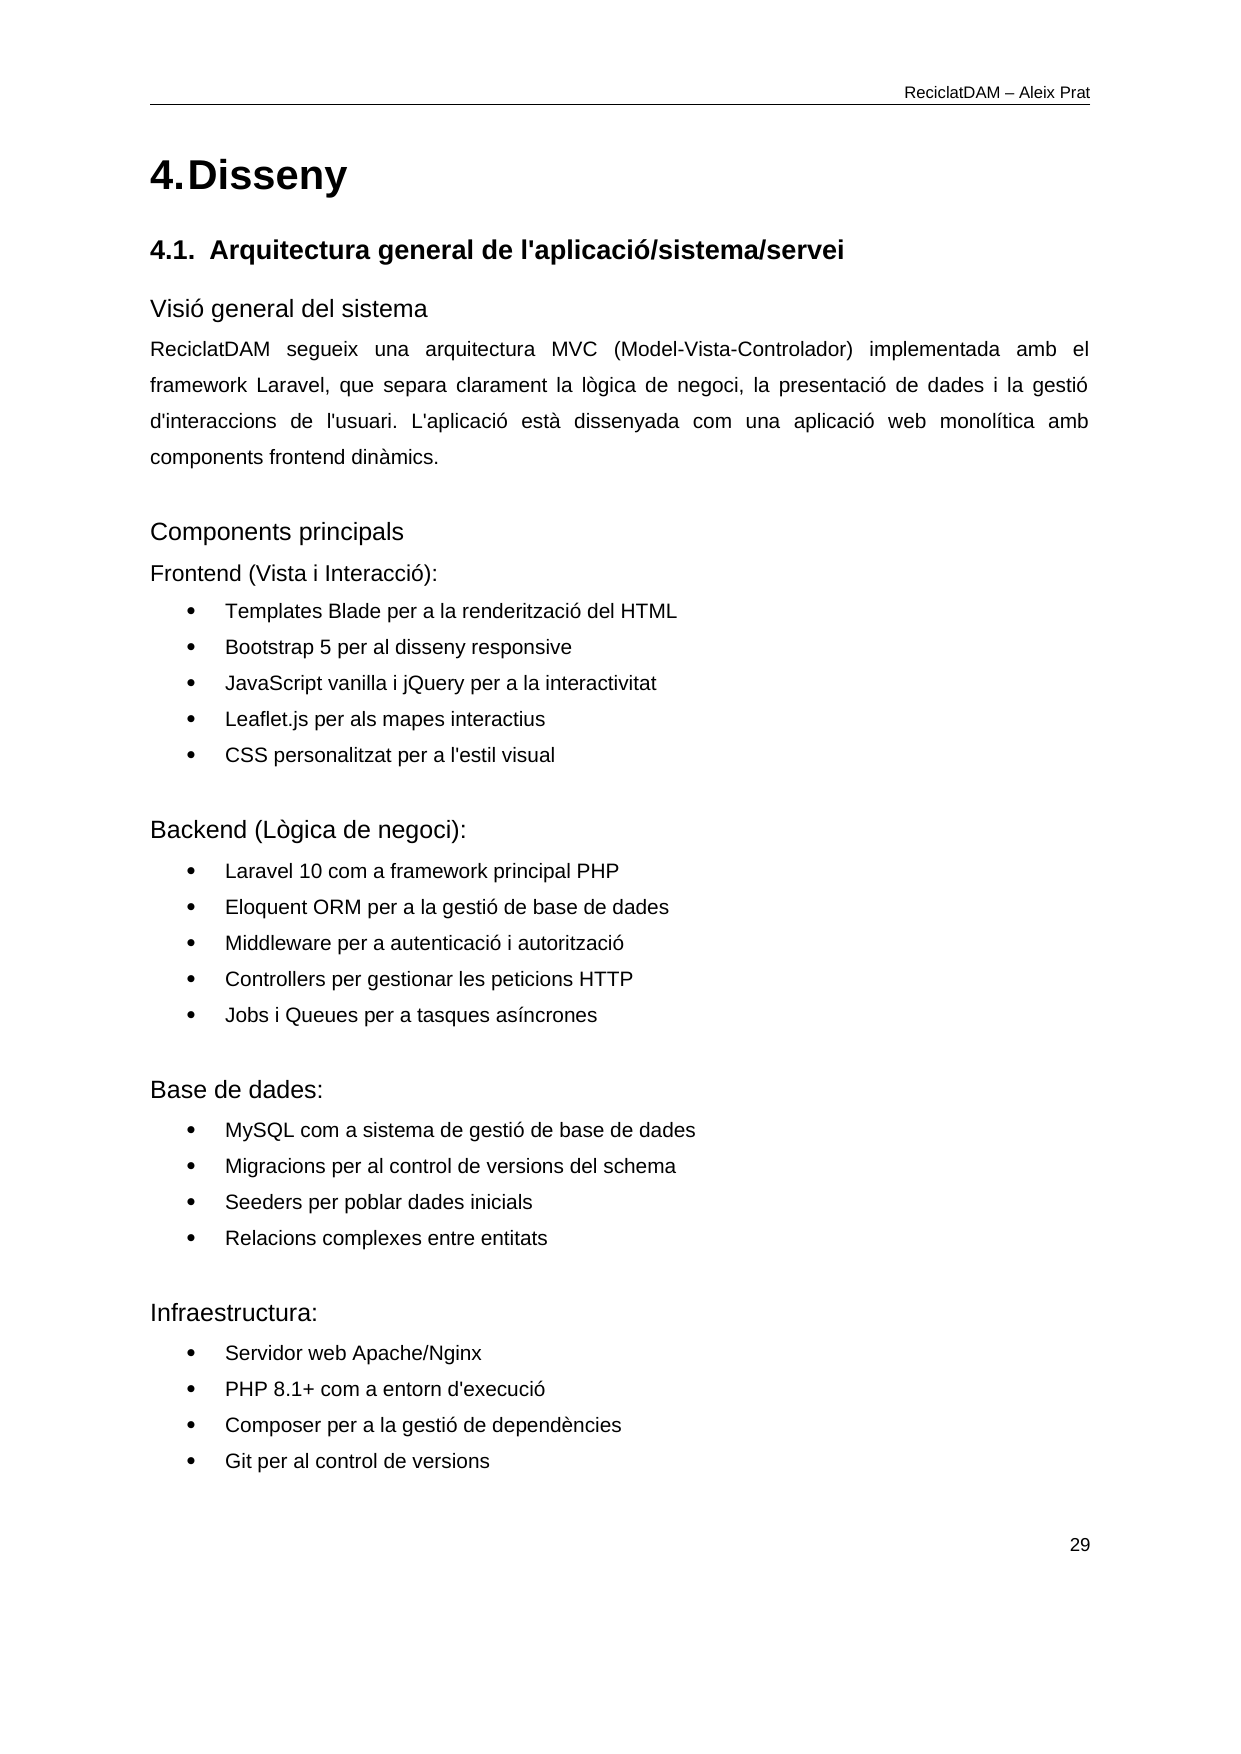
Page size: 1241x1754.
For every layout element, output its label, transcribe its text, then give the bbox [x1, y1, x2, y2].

list Relacions complexes entre entitats [187, 1226, 1090, 1250]
list Servidor web Apache/Nginx [187, 1341, 1090, 1365]
list JavaScript vanilla i jQuery per a la interactivitat [187, 671, 1090, 695]
list Git per al control de versions [187, 1449, 1090, 1473]
list Jobs i Queues per a tasques asíncrones [187, 1003, 1090, 1027]
list Eloquent ORM per a la gestió de base de dades [187, 894, 1090, 918]
list MySQL com a sistema de gestió de base de dades [187, 1118, 1090, 1142]
text Infraestructura: [150, 1298, 1090, 1327]
list Leaflet.js per als mapes interactius [187, 707, 1090, 731]
list Controllers per gestionar les peticions HTTP [187, 967, 1090, 991]
subtitle Disseny [150, 150, 1090, 198]
list Templates Blade per a la renderització del HTML [187, 599, 1090, 623]
list Composer per a la gestió de dependències [187, 1413, 1090, 1437]
text Backend (Lògica de negoci): [150, 815, 1090, 844]
list Bootstrap 5 per al disseny responsive [187, 635, 1090, 659]
list Seeders per poblar dades inicials [187, 1190, 1090, 1214]
list PHP 8.1+ com a entorn d'execució [187, 1377, 1090, 1401]
list CSS personalitzat per a l'estil visual [187, 743, 1090, 767]
text Frontend (Vista i Interacció): [150, 560, 1090, 586]
text Components principals [150, 517, 1090, 545]
list Laravel 10 com a framework principal PHP [187, 858, 1090, 882]
text Base de dades: [150, 1074, 1090, 1103]
text ReciclatDAM segueix una arquitectura MVC (Model-Vista-Controlador) implementada amb el framework Laravel, que separa clarament la lògica de negoci, la presentació de dades i la gestió d'interaccions de l'usuari. L'aplicació està dissenyada com una aplicació web monolítica amb components frontend dinàmics. [150, 337, 1090, 469]
list Middleware per a autenticació i autorització [187, 931, 1090, 954]
subtitle Arquitectura general de l'aplicació/sistema/servei [150, 234, 1090, 266]
text Visió general del sistema [150, 294, 1090, 322]
list Migracions per al control de versions del schema [187, 1154, 1090, 1178]
